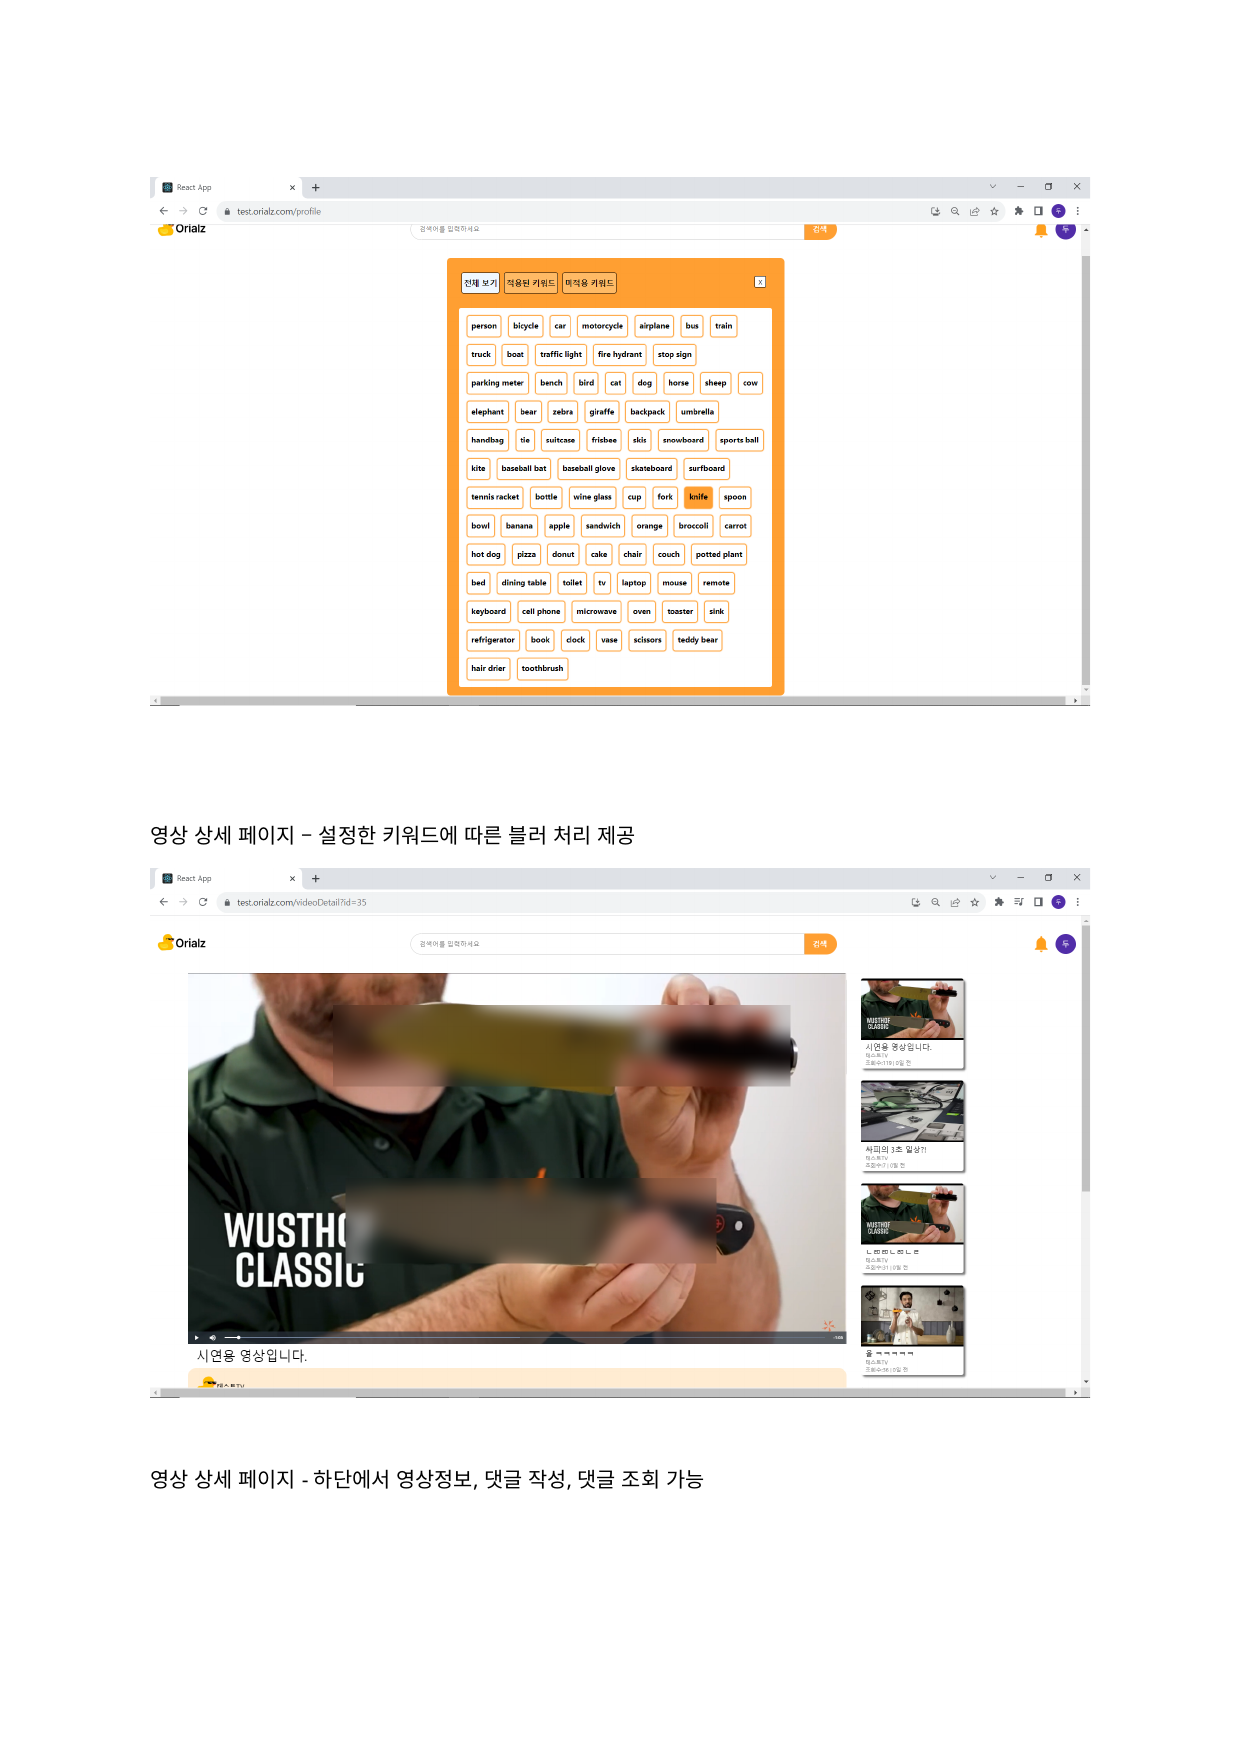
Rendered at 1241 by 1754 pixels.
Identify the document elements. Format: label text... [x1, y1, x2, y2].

picture [150, 868, 1091, 1398]
text 영상 상세 페이지 - 하단에서 영상정보, 댓글 작성, 댓글 조회 가능 [150, 1464, 1090, 1494]
picture [150, 177, 1091, 706]
text 영상 상세 페이지 – 설정한 키워드에 따른 블러 처리 제공 [150, 819, 1090, 850]
